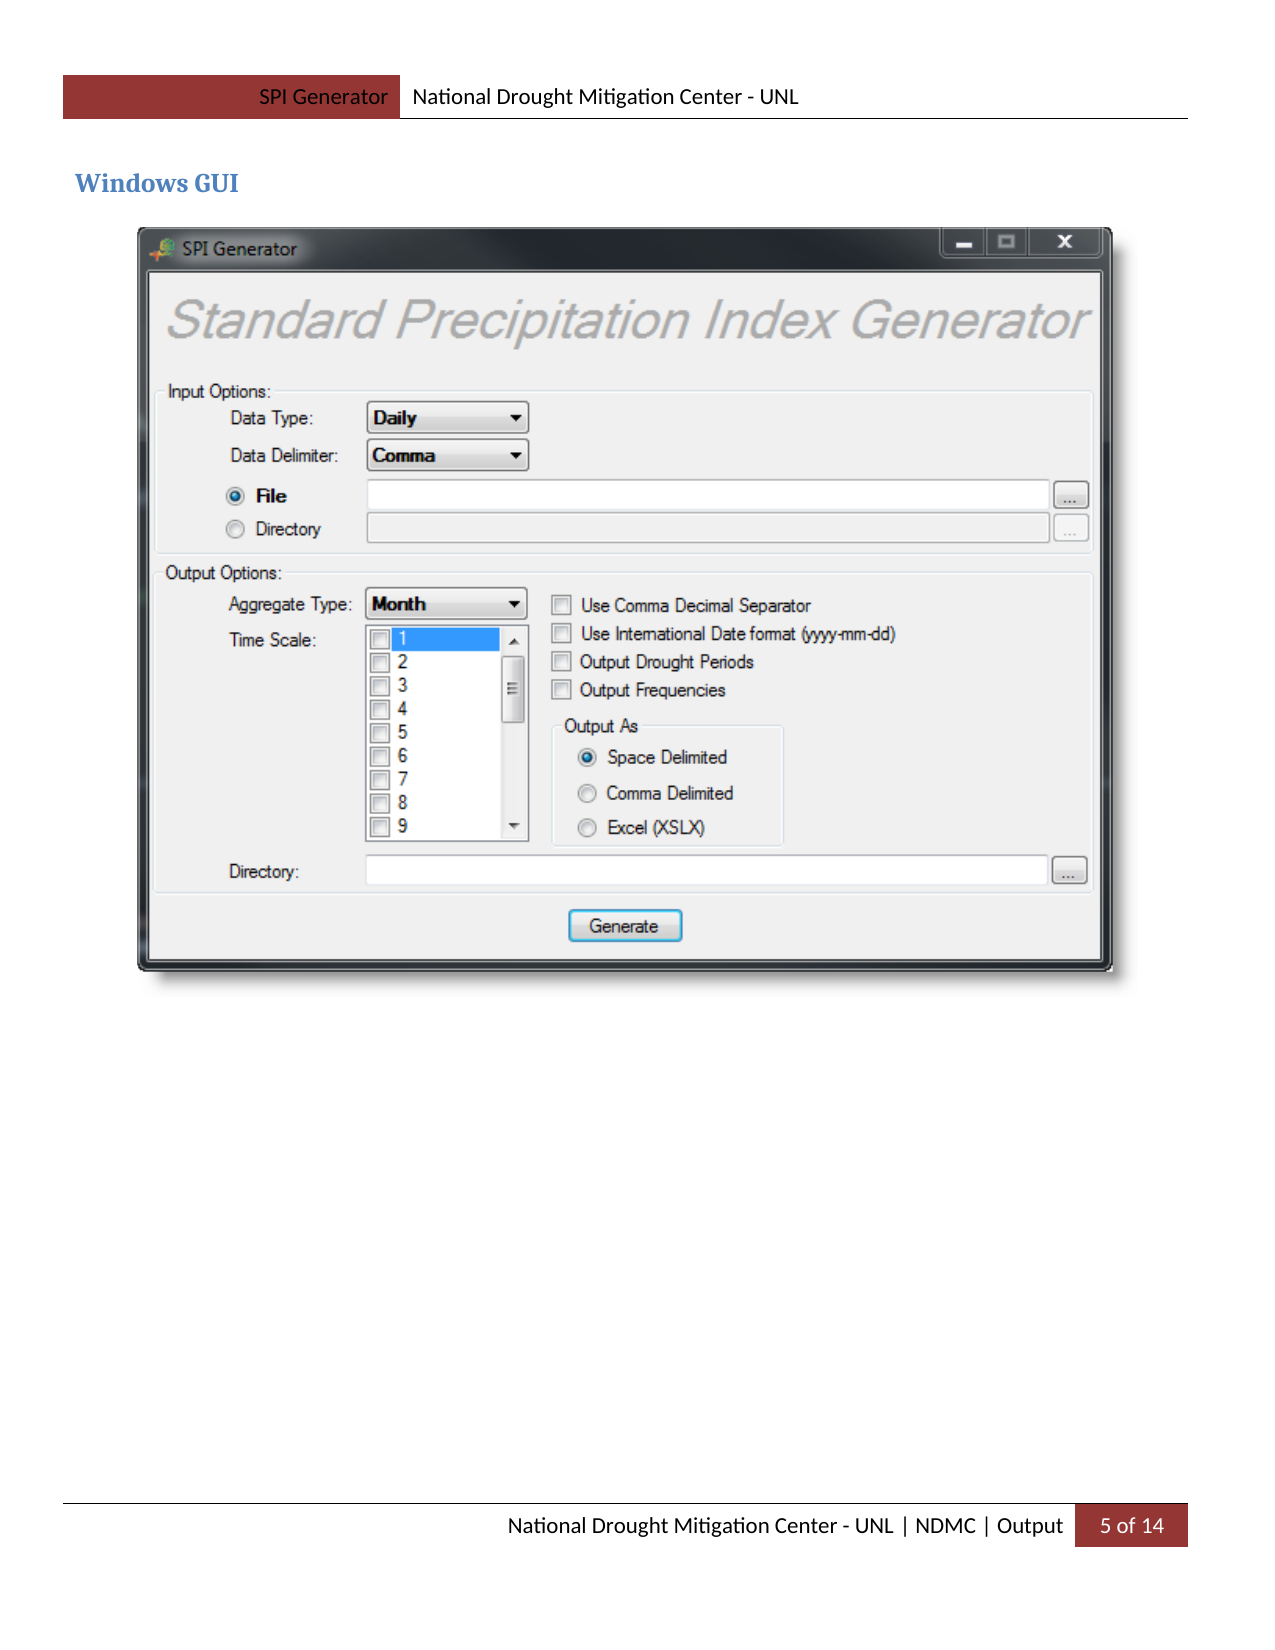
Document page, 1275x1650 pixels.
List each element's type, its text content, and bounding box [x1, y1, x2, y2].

subtitle Windows GUI [75, 168, 1200, 199]
picture [137, 227, 1138, 997]
